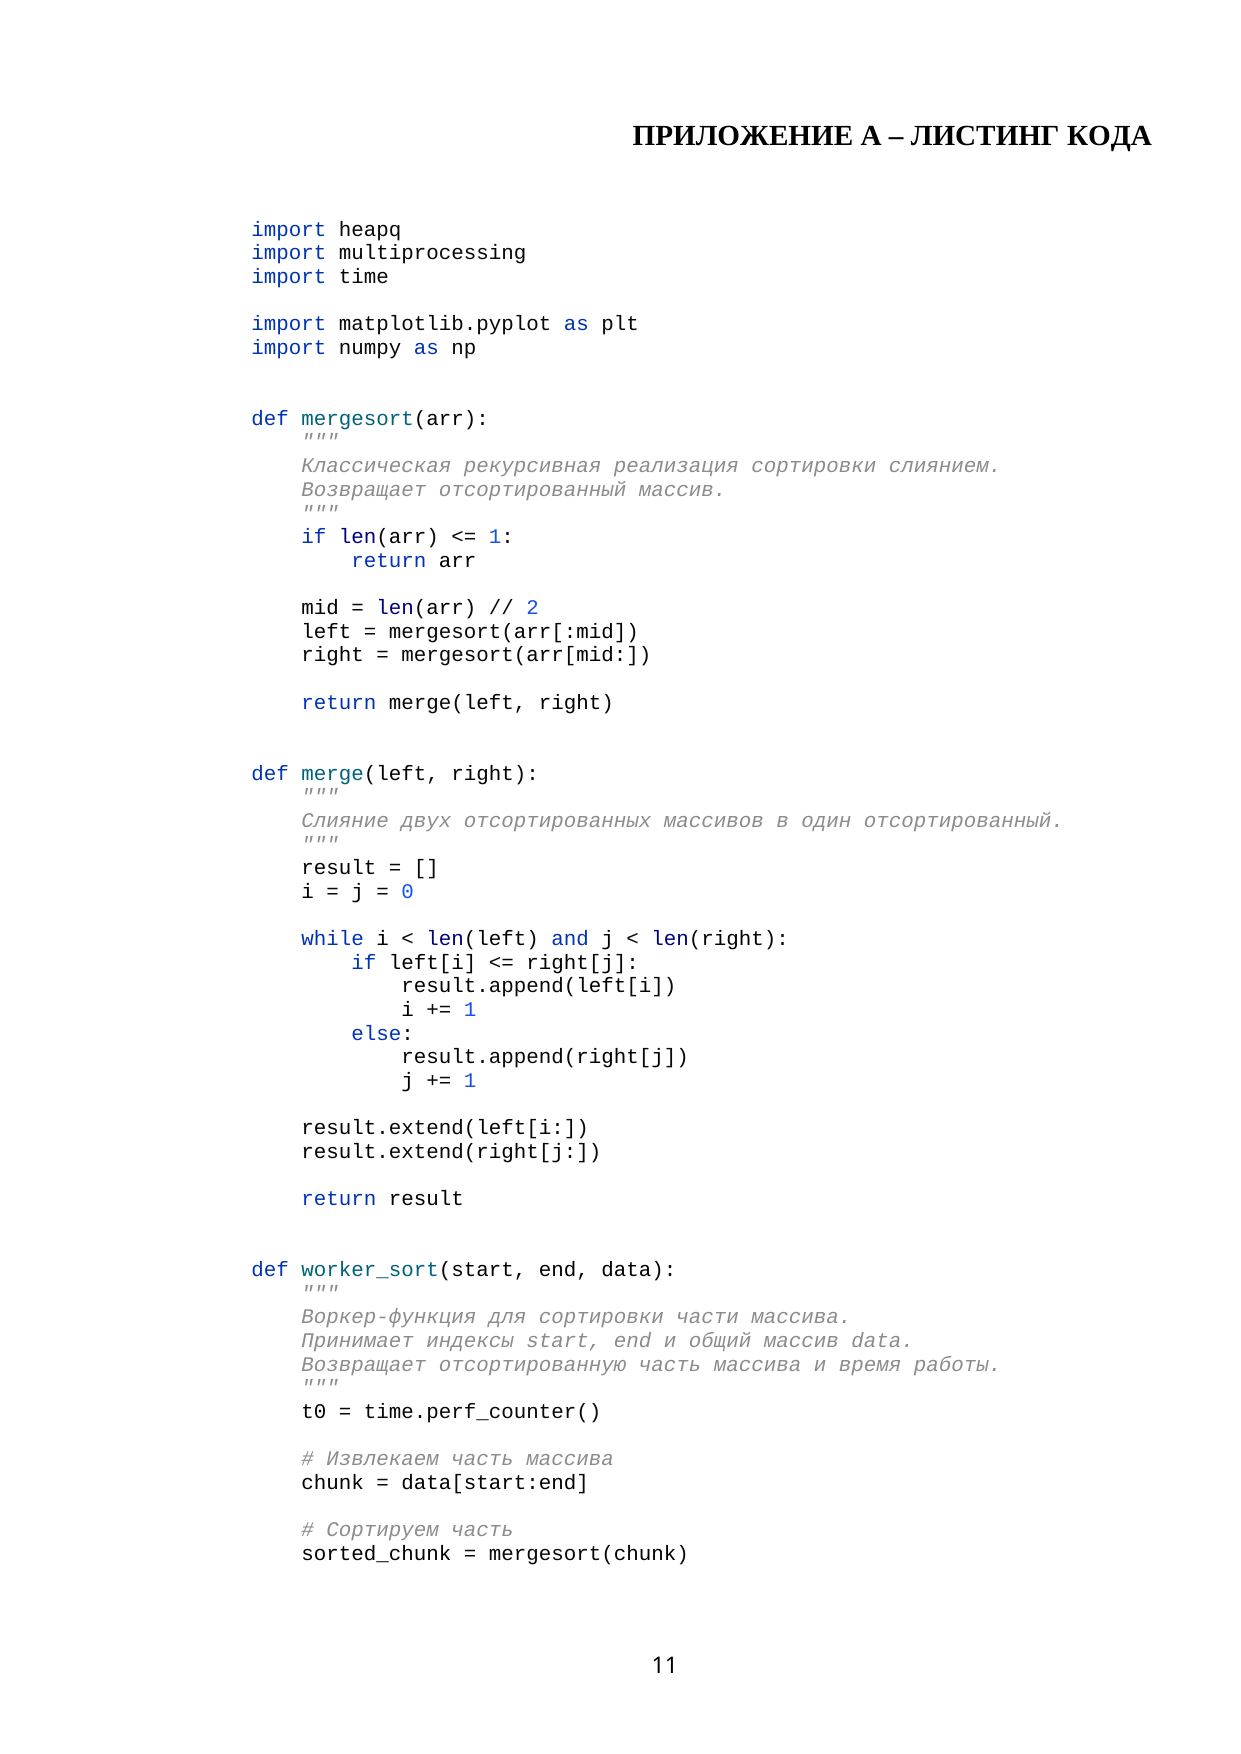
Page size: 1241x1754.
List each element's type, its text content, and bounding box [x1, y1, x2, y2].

text import heapq import multiprocessing import time import matplotlib.pyplot as plt import numpy as np def mergesort(arr): """ Классическая рекурсивная реализация сортировки слиянием. Возвращает отсортированный массив. """ if len(arr) <= 1: return arr mid = len(arr) // 2 left = mergesort(arr[:mid]) right = mergesort(arr[mid:]) return merge(left, right) def merge(left, right): """ Слияние двух отсортированных массивов в один отсортированный. """ result = [] i = j = 0 while i < len(left) and j < len(right): if left[i] <= right[j]: result.append(left[i]) i += 1 else: result.append(right[j]) j += 1 result.extend(left[i:]) result.extend(right[j:]) return result def worker_sort(start, end, data): """ Воркер-функция для сортировки части массива. Принимает индексы start, end и общий массив data. Возвращает отсортированную часть массива и время работы. """ t0 = time.perf_counter() # Извлекаем часть массива chunk = data[start:end] # Сортируем часть sorted_chunk = mergesort(chunk) [251, 219, 1152, 1598]
text ПРИЛОЖЕНИЕ А – ЛИСТИНГ КОДА [177, 118, 1152, 152]
